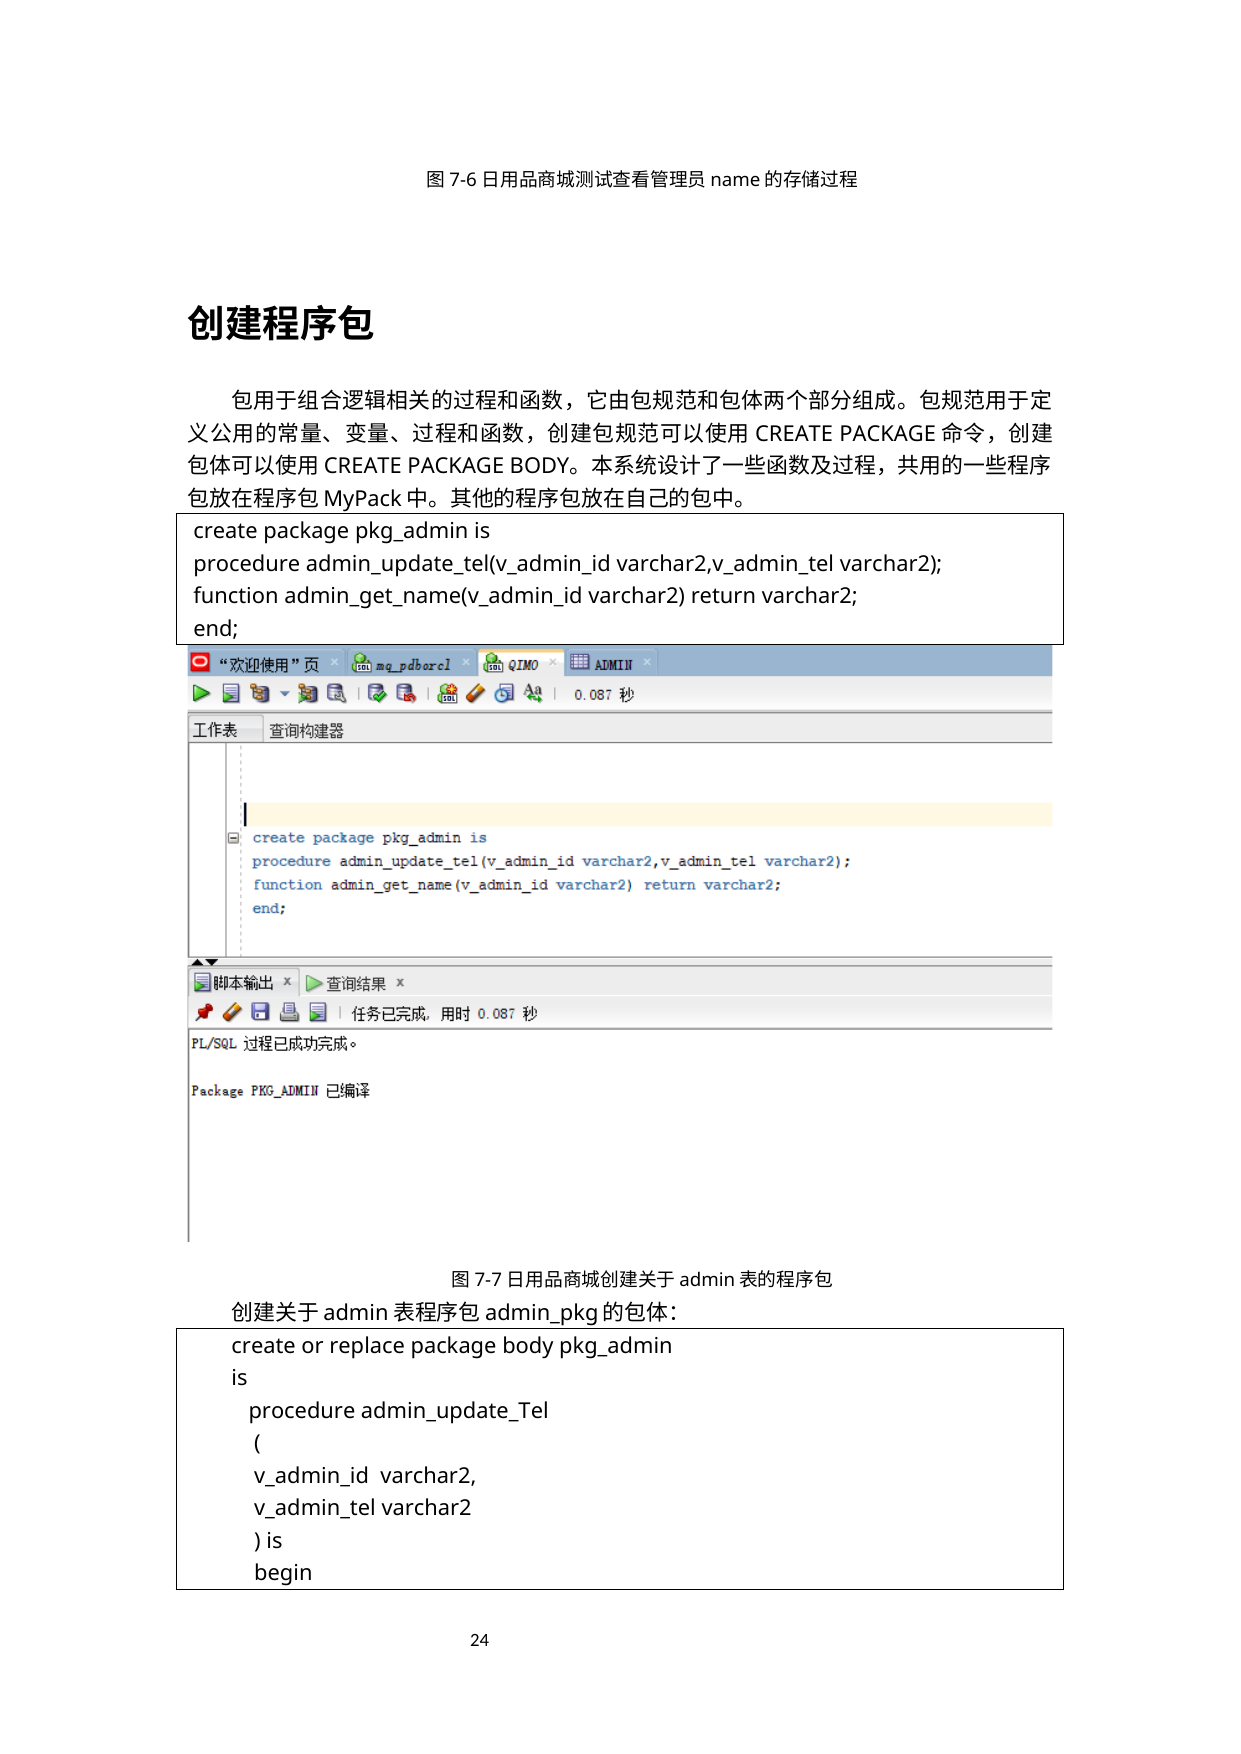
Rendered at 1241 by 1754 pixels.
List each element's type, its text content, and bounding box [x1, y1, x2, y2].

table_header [177, 1329, 1063, 1588]
text 创建关于admin表程序包admin_pkg的包体： [187, 1295, 1053, 1327]
text 图 7-6 日用品商城测试查看管理员name的存储过程 [187, 162, 1053, 194]
text 图 7-7 日用品商城创建关于admin表的程序包 [187, 1262, 1053, 1295]
picture [187, 645, 1053, 1242]
text 包用于组合逻辑相关的过程和函数，它由包规范和包体两个部分组成。包规范用于定义公用的常量、变量、过程和函数，创建包规范可以使用CREATE PACKAGE命令，创建包体可以使用CREATE PACKAGE BODY。本系统设计了一些函数及过程，共用的一些程序包放在程序包MyPack中。其他的程序包放在自己的包中。 [187, 383, 1053, 513]
table_header create package pkg_admin is procedure admin_update_tel(v_admin_id varchar2,v_admin_tel varchar2); function admin_get_name(v_admin_id varchar2) return varchar2; end; [177, 514, 1063, 644]
subtitle 创建程序包 [187, 289, 1053, 354]
